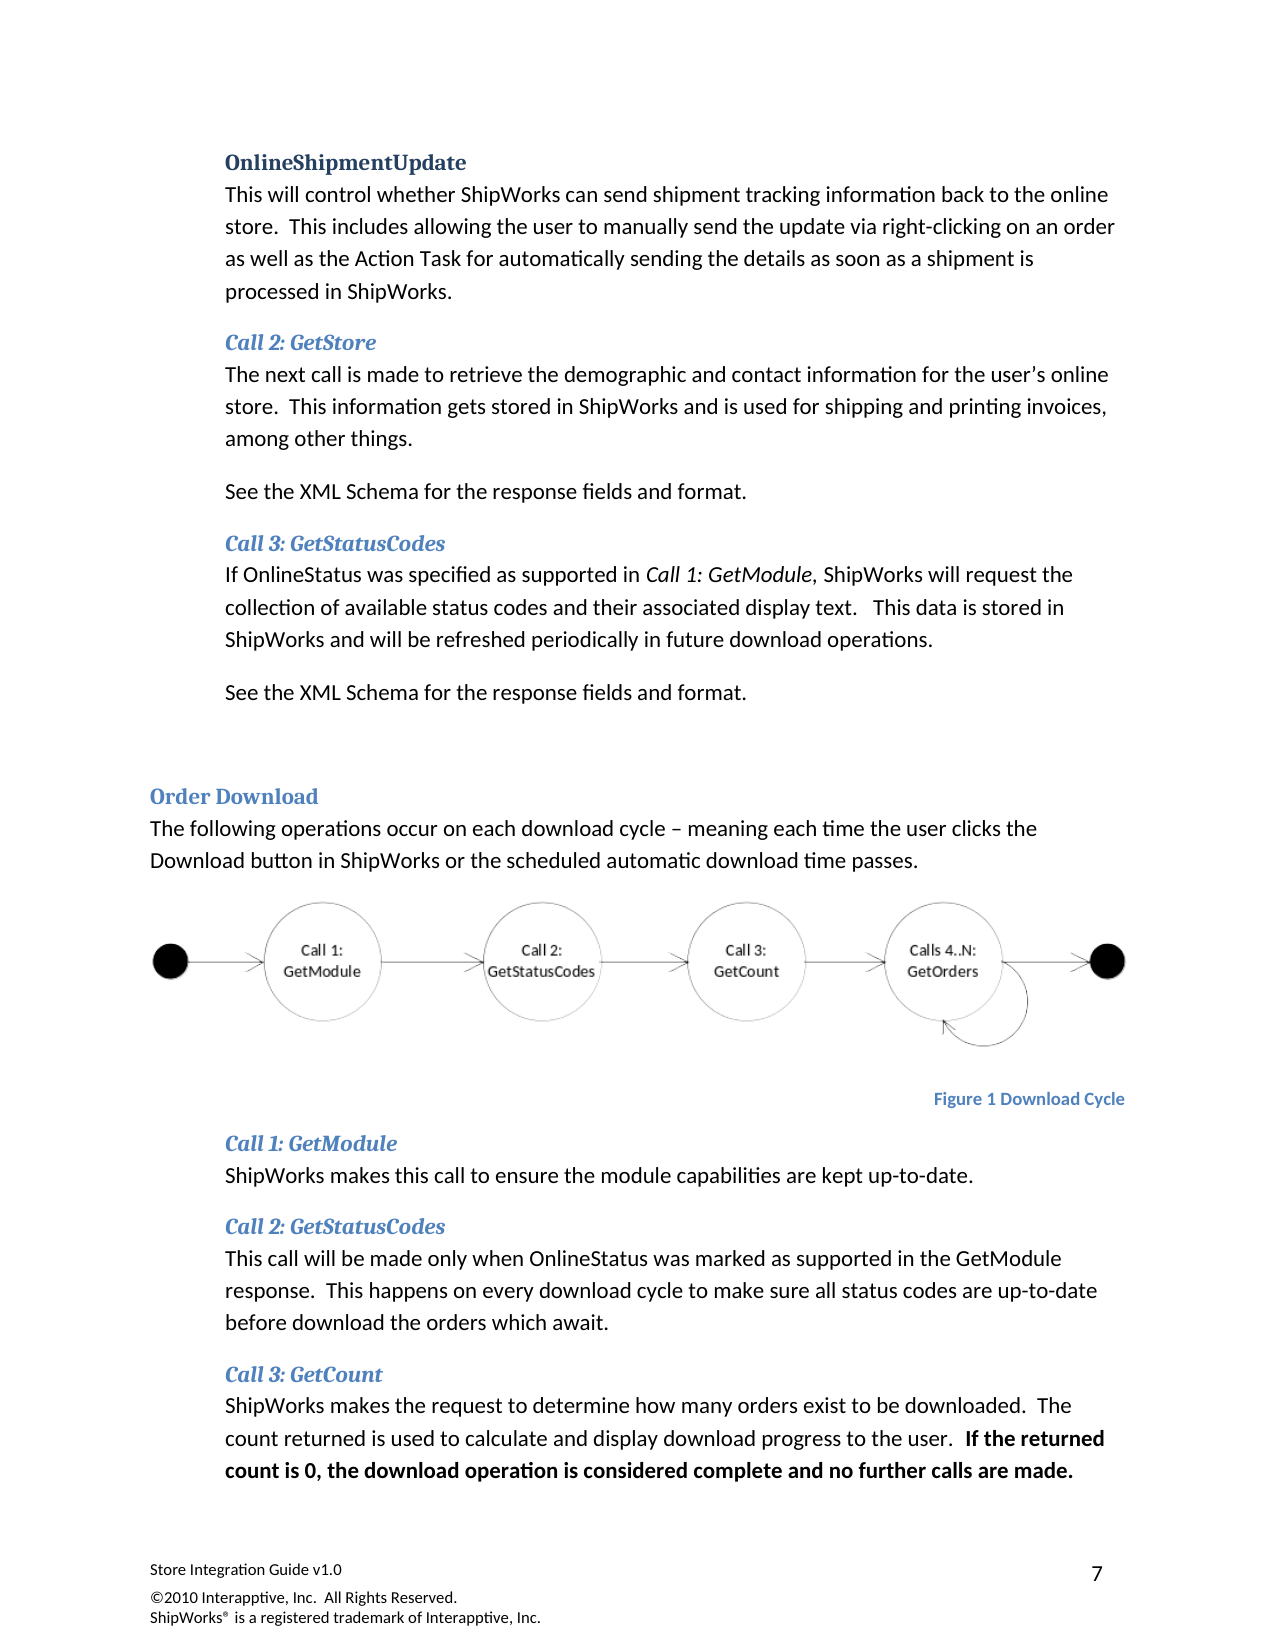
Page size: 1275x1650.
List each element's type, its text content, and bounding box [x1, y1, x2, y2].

text ShipWorks makes this call to ensure the module capabilities are kept up-to-date. [225, 1161, 1125, 1189]
text If OnlineStatus was specified as supported in Call 1: GetModule, ShipWorks will request the collection of available status codes and their associated display text. This data is stored in ShipWorks and will be refreshed periodically in future download operations. [225, 561, 1125, 653]
text The next call is made to retrieve the demographic and contact information for the user’s online store. This information gets stored in ShipWorks and is used for shipping and printing invoices, among other things. [225, 360, 1125, 452]
subtitle Order Download [150, 784, 1125, 810]
text See the XML Schema for the response fields and format. [225, 477, 1125, 505]
subtitle Call 3: GetStatusCodes [225, 530, 1125, 557]
text ShipWorks makes the request to determine how many orders exist to be downloaded. The count returned is used to calculate and display download progress to the user. If the returned count is 0, the download operation is considered complete and no further calls are made. [225, 1392, 1125, 1484]
subtitle Call 1: GetModule [225, 1131, 1125, 1157]
text This call will be made only when OnlineStatus was marked as supported in the GetModule response. This happens on every download cycle to make sure all status codes are up-to-date before download the orders which await. [225, 1244, 1125, 1336]
text This will control whether ShipWorks can send shipment tracking information back to the online store. This includes allowing the user to manually send the update via right-clicking on an order as well as the Action Task for automatically sending the details as soon as a shipment is processed in ShipWorks. [225, 180, 1125, 305]
subtitle Call 3: GetCount [225, 1361, 1125, 1388]
text See the XML Schema for the response fields and format. [225, 678, 1125, 706]
subtitle Call 2: GetStore [225, 330, 1125, 356]
text Figure 1 Download Cycle [150, 1087, 1125, 1110]
subtitle OnlineShipmentUpdate [225, 150, 1125, 176]
subtitle Call 2: GetStatusCodes [225, 1214, 1125, 1240]
text The following operations occur on each download cycle – meaning each time the user clicks the Download button in ShipWorks or the scheduled automatic download time passes. [150, 814, 1125, 874]
